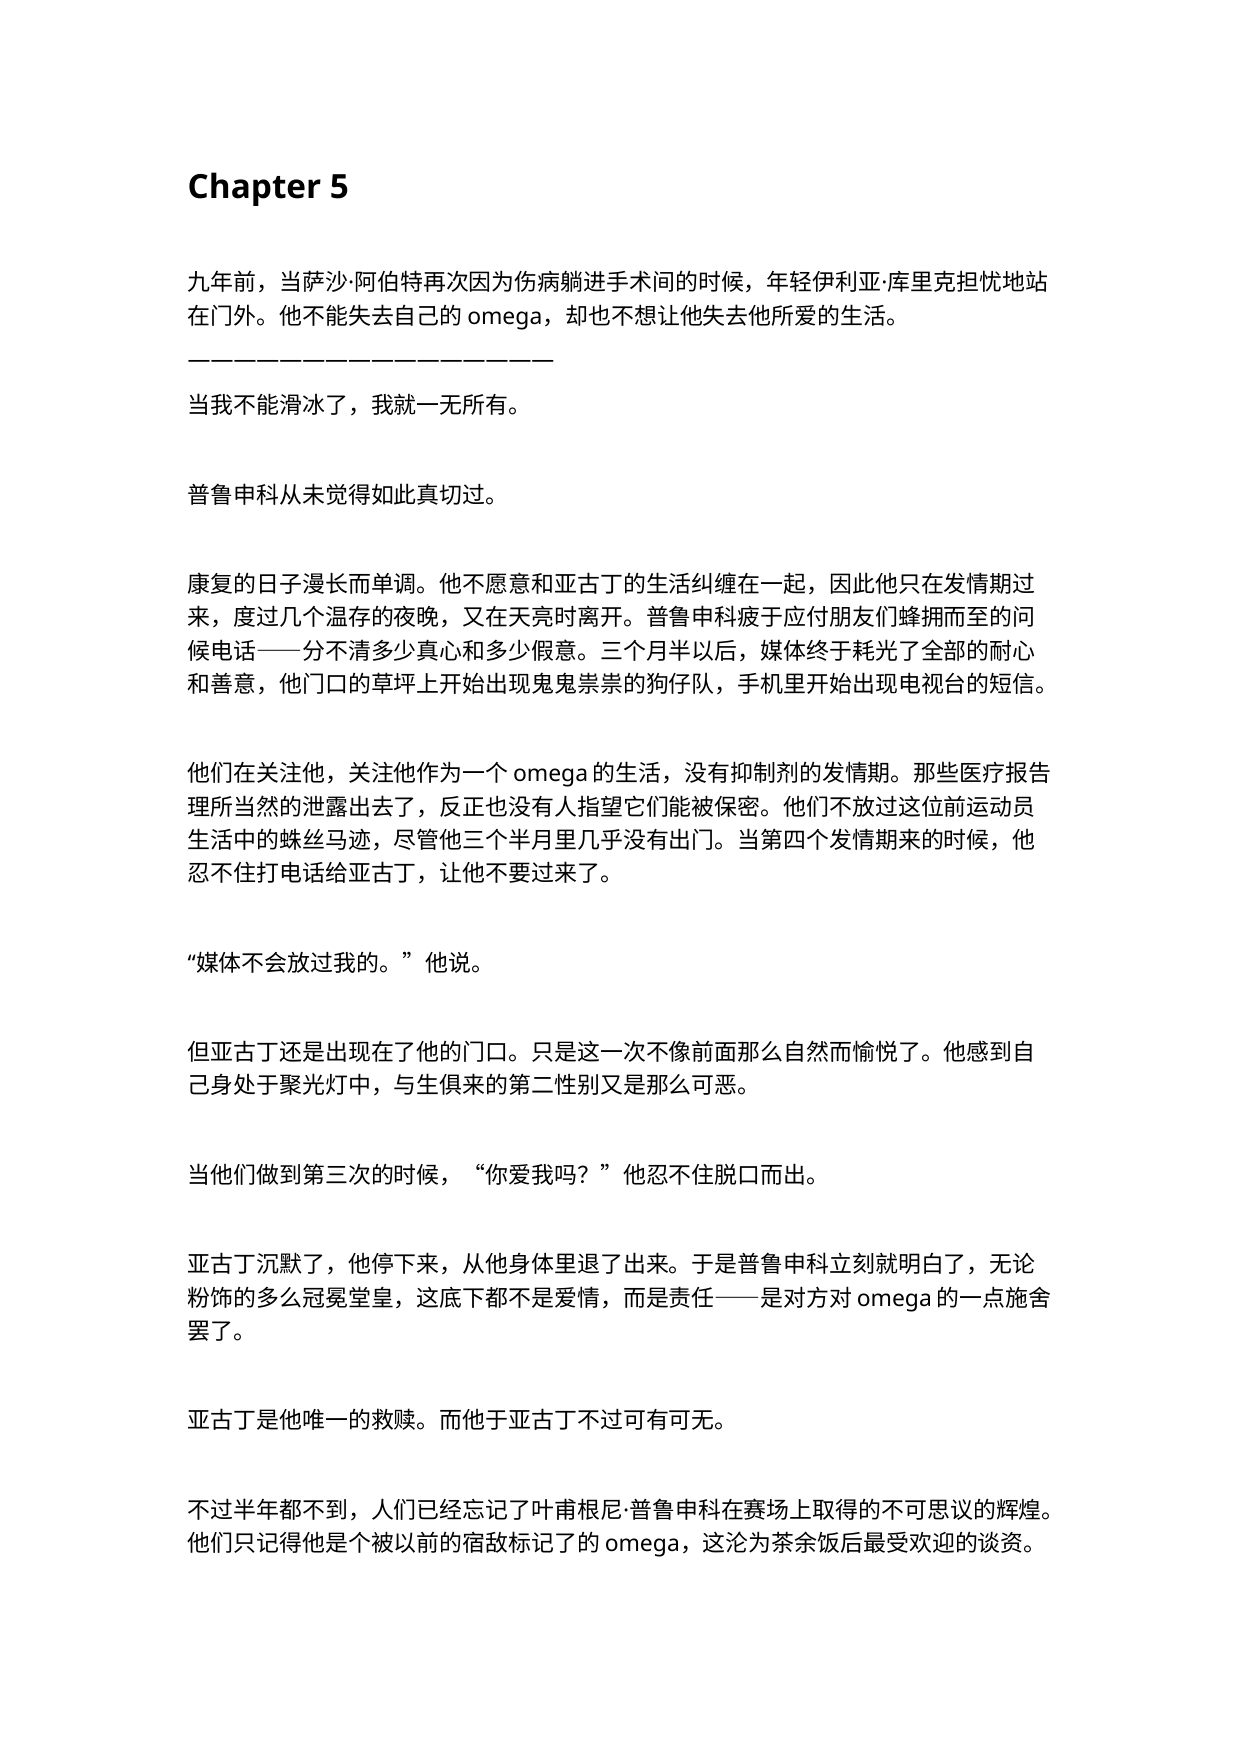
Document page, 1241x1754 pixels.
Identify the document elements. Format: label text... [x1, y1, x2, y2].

text 亚古丁是他唯一的救赎。而他于亚古丁不过可有可无。 [187, 1402, 1053, 1436]
text 但亚古丁还是出现在了他的门口。只是这一次不像前面那么自然而愉悦了。他感到自己身处于聚光灯中，与生俱来的第二性别又是那么可恶。 [187, 1034, 1053, 1101]
text “媒体不会放过我的。”他说。 [187, 944, 1053, 978]
text 不过半年都不到，人们已经忘记了叶甫根尼·普鲁申科在赛场上取得的不可思议的辉煌。他们只记得他是个被以前的宿敌标记了的omega，这沦为茶余饭后最受欢迎的谈资。 [187, 1492, 1053, 1558]
text 他们在关注他，关注他作为一个omega的生活，没有抑制剂的发情期。那些医疗报告理所当然的泄露出去了，反正也没有人指望它们能被保密。他们不放过这位前运动员生活中的蛛丝马迹，尽管他三个半月里几乎没有出门。当第四个发情期来的时候，他忍不住打电话给亚古丁，让他不要过来了。 [187, 755, 1053, 888]
text ———————————————— [187, 343, 1053, 374]
text 九年前，当萨沙·阿伯特再次因为伤病躺进手术间的时候，年轻伊利亚·库里克担忧地站在门外。他不能失去自己的omega，却也不想让他失去他所爱的生活。 [187, 264, 1053, 331]
text Chapter 5 [187, 162, 1053, 208]
text 康复的日子漫长而单调。他不愿意和亚古丁的生活纠缠在一起，因此他只在发情期过来，度过几个温存的夜晚，又在天亮时离开。普鲁申科疲于应付朋友们蜂拥而至的问候电话——分不清多少真心和多少假意。三个月半以后，媒体终于耗光了全部的耐心和善意，他门口的草坪上开始出现鬼鬼祟祟的狗仔队，手机里开始出现电视台的短信。 [187, 566, 1053, 699]
text 当我不能滑冰了，我就一无所有。 [187, 387, 1053, 420]
text 亚古丁沉默了，他停下来，从他身体里退了出来。于是普鲁申科立刻就明白了，无论粉饰的多么冠冕堂皇，这底下都不是爱情，而是责任——是对方对omega的一点施舍罢了。 [187, 1246, 1053, 1346]
text 普鲁申科从未觉得如此真切过。 [187, 477, 1053, 510]
text 当他们做到第三次的时候，“你爱我吗？”他忍不住脱口而出。 [187, 1157, 1053, 1190]
